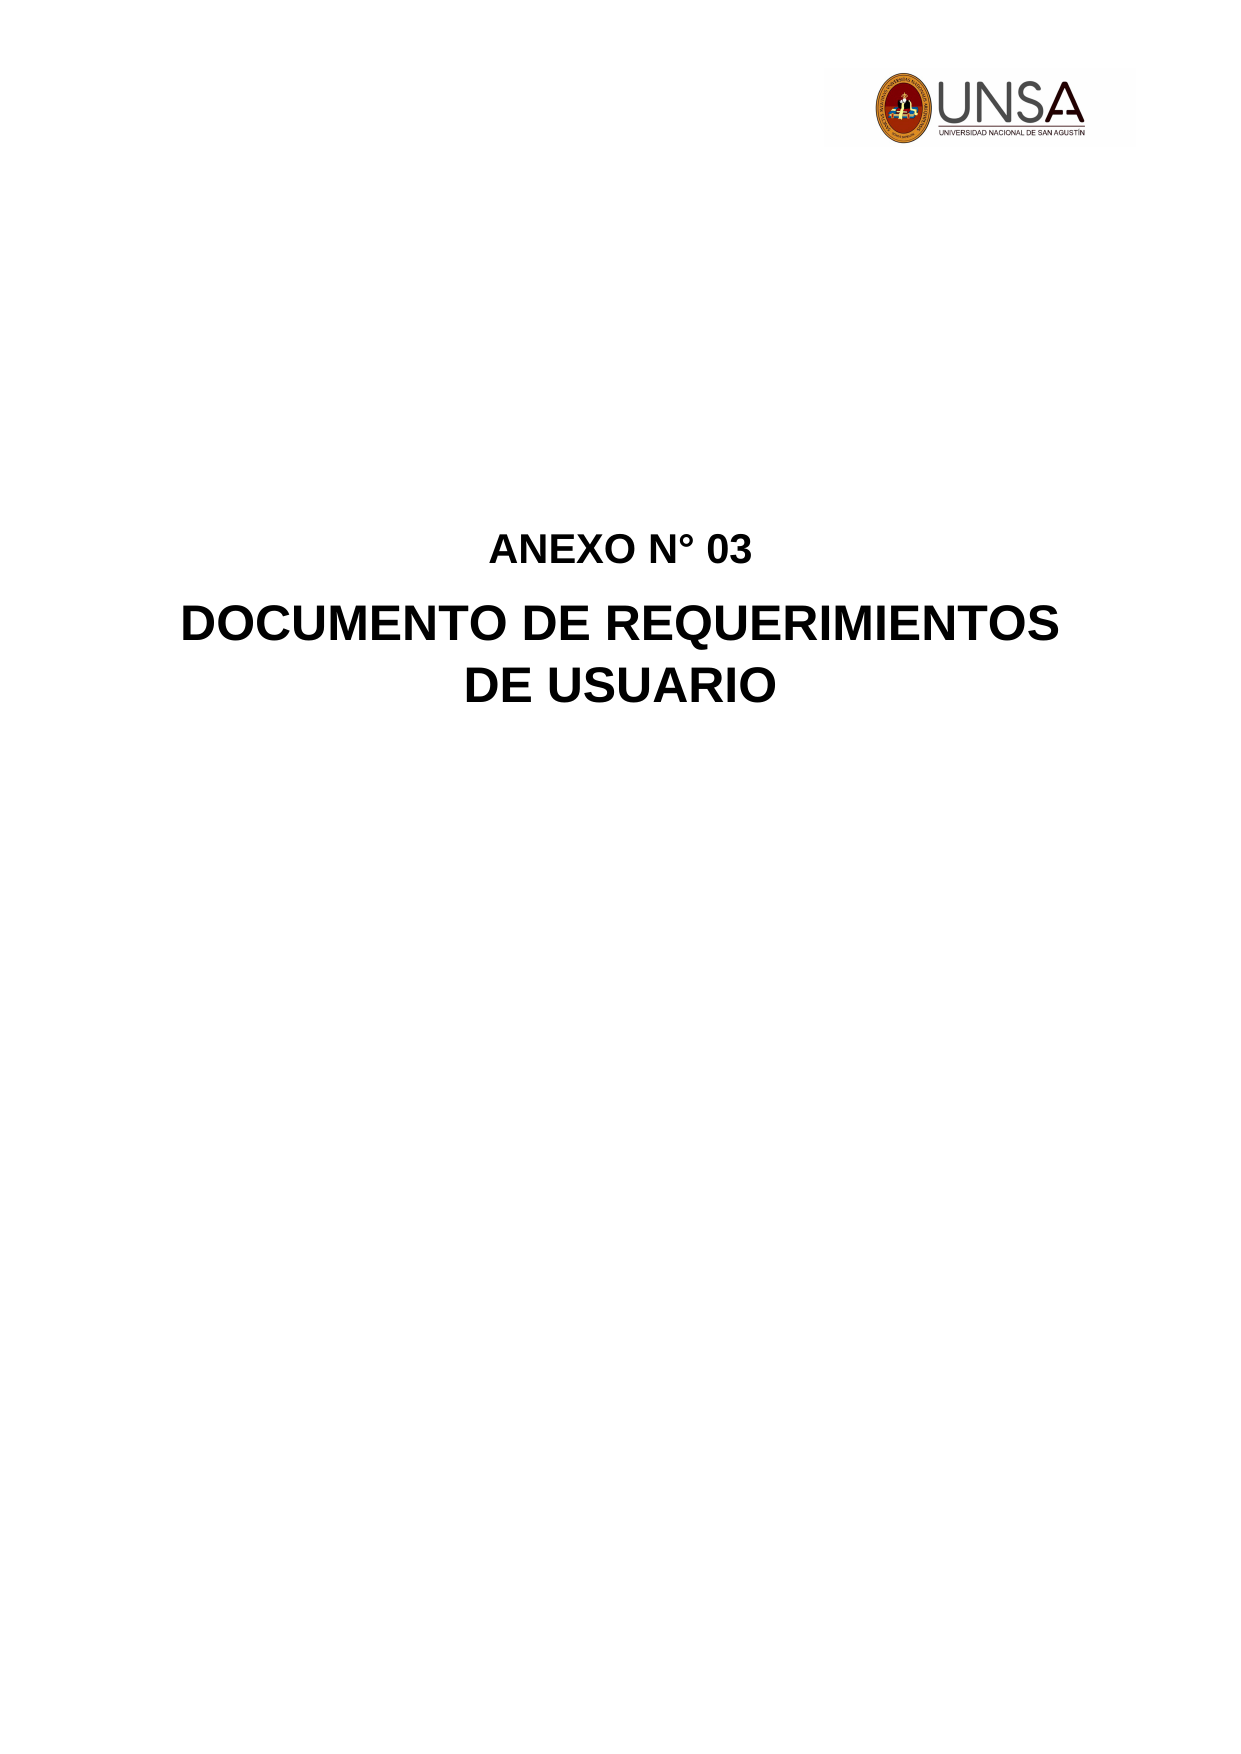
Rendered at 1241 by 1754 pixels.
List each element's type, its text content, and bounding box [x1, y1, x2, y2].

text ANEXO N° 03 [148, 524, 1093, 572]
text DOCUMENTO DE REQUERIMIENTOS DE USUARIO [148, 593, 1093, 712]
picture [824, 68, 1136, 147]
